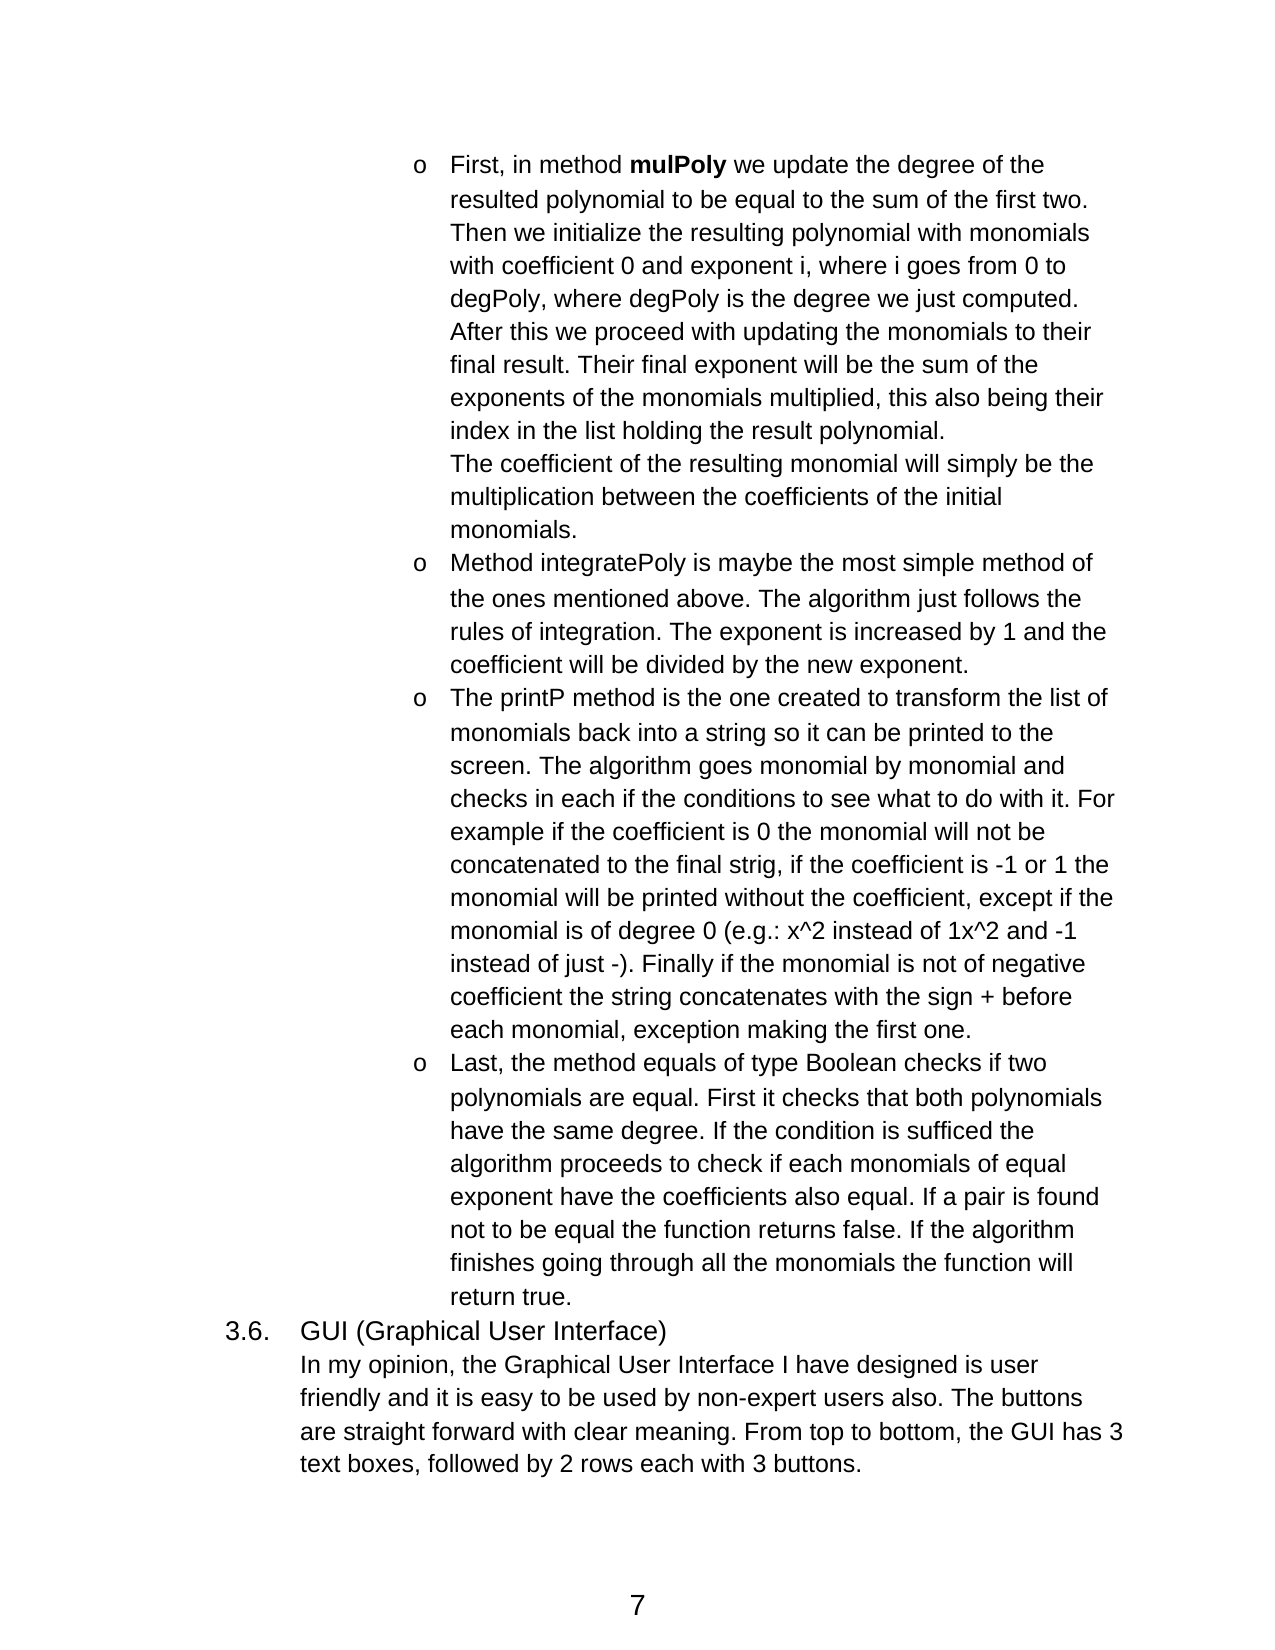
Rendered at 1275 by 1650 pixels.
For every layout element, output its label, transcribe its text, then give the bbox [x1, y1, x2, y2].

list First, in method mulPoly we update the degree of the resulted polynomial to be equal to the sum of the first two. Then we initialize the resulting polynomial with monomials with coefficient 0 and exponent i, where i goes from 0 to degPoly, where degPoly is the degree we just computed. After this we proceed with updating the monomials to their final result. Their final exponent will be the sum of the exponents of the monomials multiplied, this also being their index in the list holding the result polynomial. [412, 150, 1125, 445]
list GUI (Graphical User Interface) [225, 1314, 1125, 1346]
list The printP method is the one created to transform the list of monomials back into a string so it can be printed to the screen. The algorithm goes monomial by monomial and checks in each if the conditions to see what to do with it. For example if the coefficient is 0 the monomial will not be concatenated to the final strig, if the coefficient is -1 or 1 the monomial will be printed without the coefficient, except if the monomial is of degree 0 (e.g.: x^2 instead of 1x^2 and -1 instead of just -). Finally if the monomial is not of negative coefficient the string concatenates with the sign + before each monomial, exception making the first one. [412, 683, 1125, 1044]
list The coefficient of the resulting monomial will simply be the multiplication between the coefficients of the initial monomials. [450, 449, 1125, 544]
list Method integratePoly is maybe the most simple method of the ones mentioned above. The algorithm just follows the rules of integration. The exponent is increased by 1 and the coefficient will be divided by the new exponent. [412, 548, 1125, 678]
text In my opinion, the Graphical User Interface I have designed is user friendly and it is easy to be used by non-expert users also. The buttons are straight forward with clear meaning. From top to bottom, the GUI has 3 text boxes, followed by 2 rows each with 3 buttons. [300, 1350, 1125, 1478]
list Last, the method equals of type Boolean checks if two polynomials are equal. First it checks that both polynomials have the same degree. If the condition is sufficed the algorithm proceeds to check if each monomials of equal exponent have the coefficients also equal. If a pair is found not to be equal the function returns false. If the algorithm finishes going through all the monomials the function will return true. [412, 1048, 1125, 1310]
